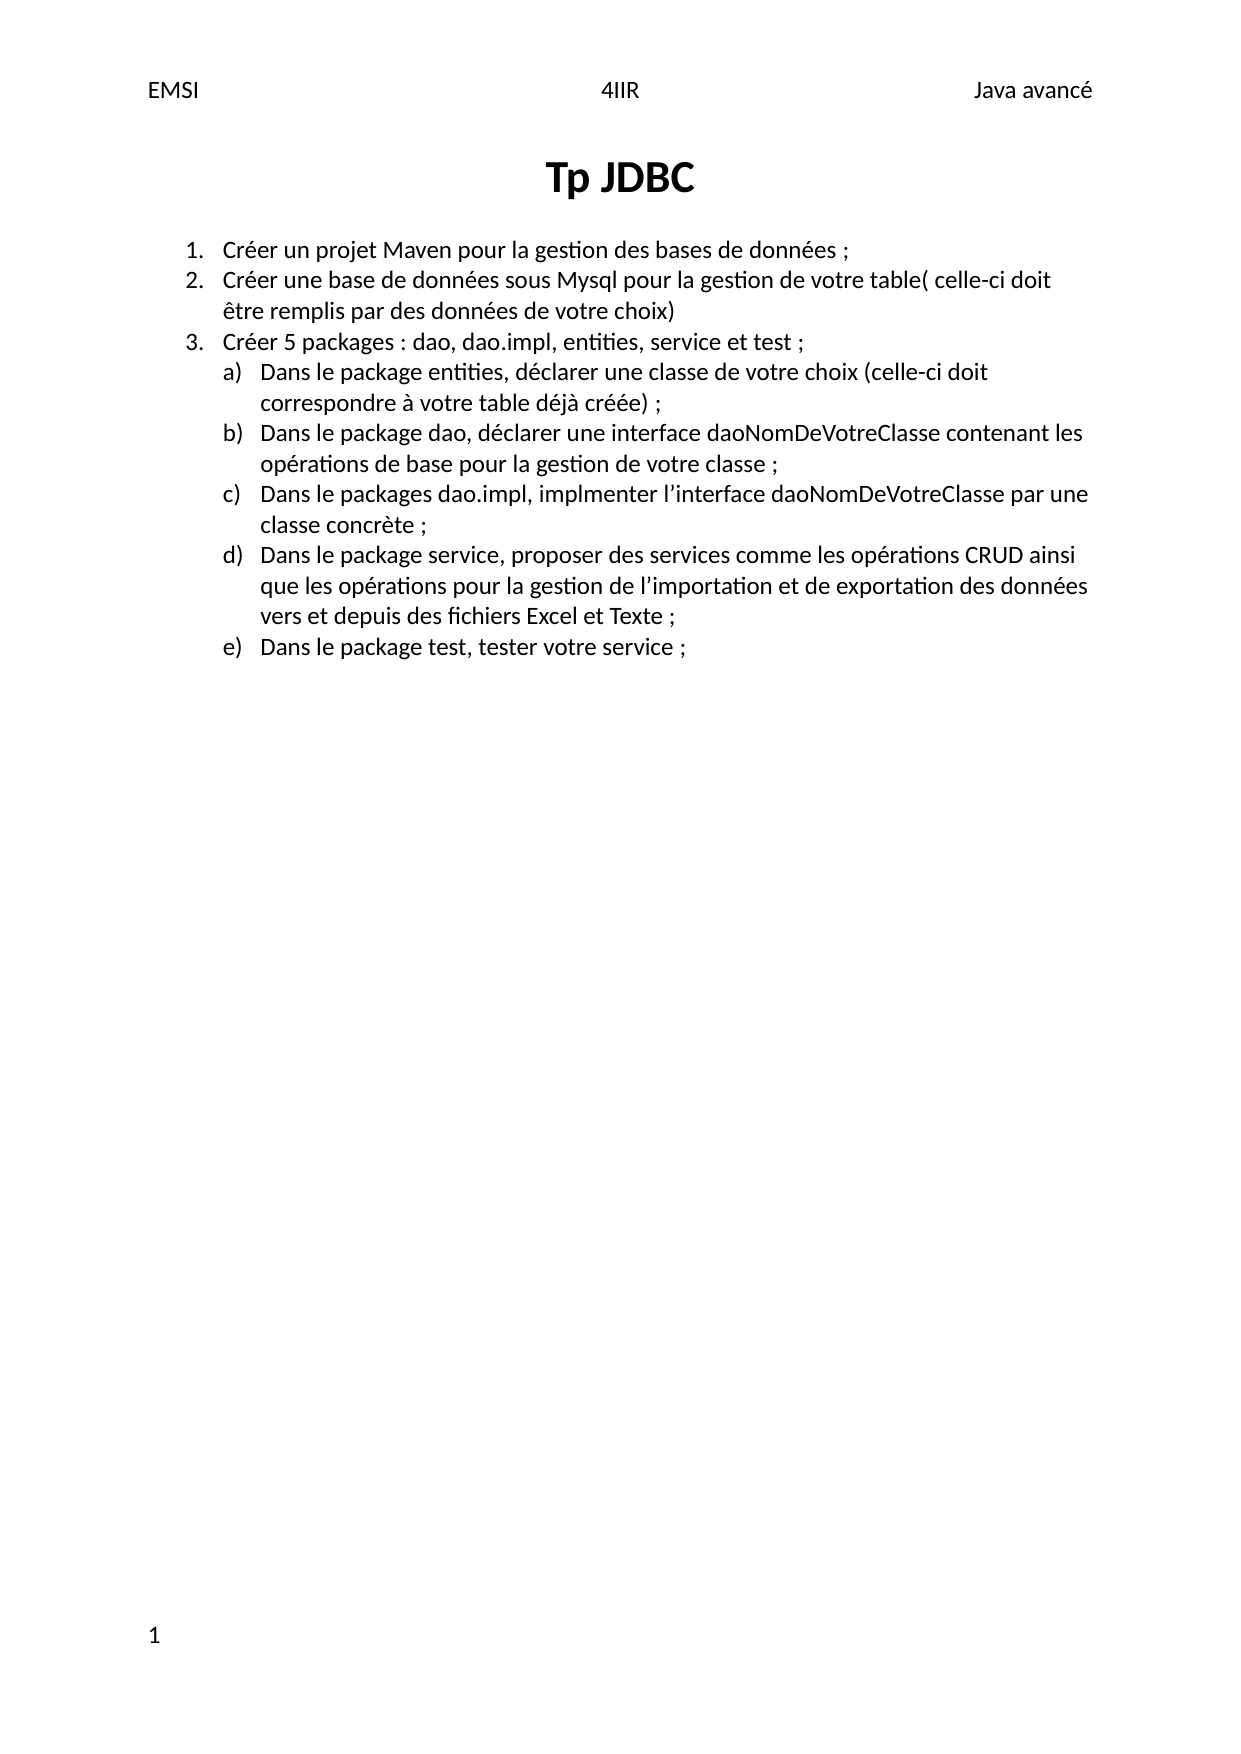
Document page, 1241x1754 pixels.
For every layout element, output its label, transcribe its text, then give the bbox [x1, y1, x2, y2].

list Dans le package entities, déclarer une classe de votre choix (celle-ci doit correspondre à votre table déjà créée) ; [223, 356, 1093, 417]
list Dans le package dao, déclarer une interface daoNomDeVotreClasse contenant les opérations de base pour la gestion de votre classe ; [223, 417, 1093, 478]
list Créer une base de données sous Mysql pour la gestion de votre table( celle-ci doit être remplis par des données de votre choix) [185, 264, 1093, 326]
list Dans le package test, tester votre service ; [223, 631, 1093, 661]
list Créer un projet Maven pour la gestion des bases de données ; [185, 234, 1093, 264]
list Dans le packages dao.impl, implmenter l’interface daoNomDeVotreClasse par une classe concrète ; [223, 478, 1093, 539]
text Tp JDBC [148, 148, 1093, 203]
list Créer 5 packages : dao, dao.impl, entities, service et test ; [185, 326, 1093, 356]
list Dans le package service, proposer des services comme les opérations CRUD ainsi que les opérations pour la gestion de l’importation et de exportation des données vers et depuis des fichiers Excel et Texte ; [223, 539, 1093, 631]
